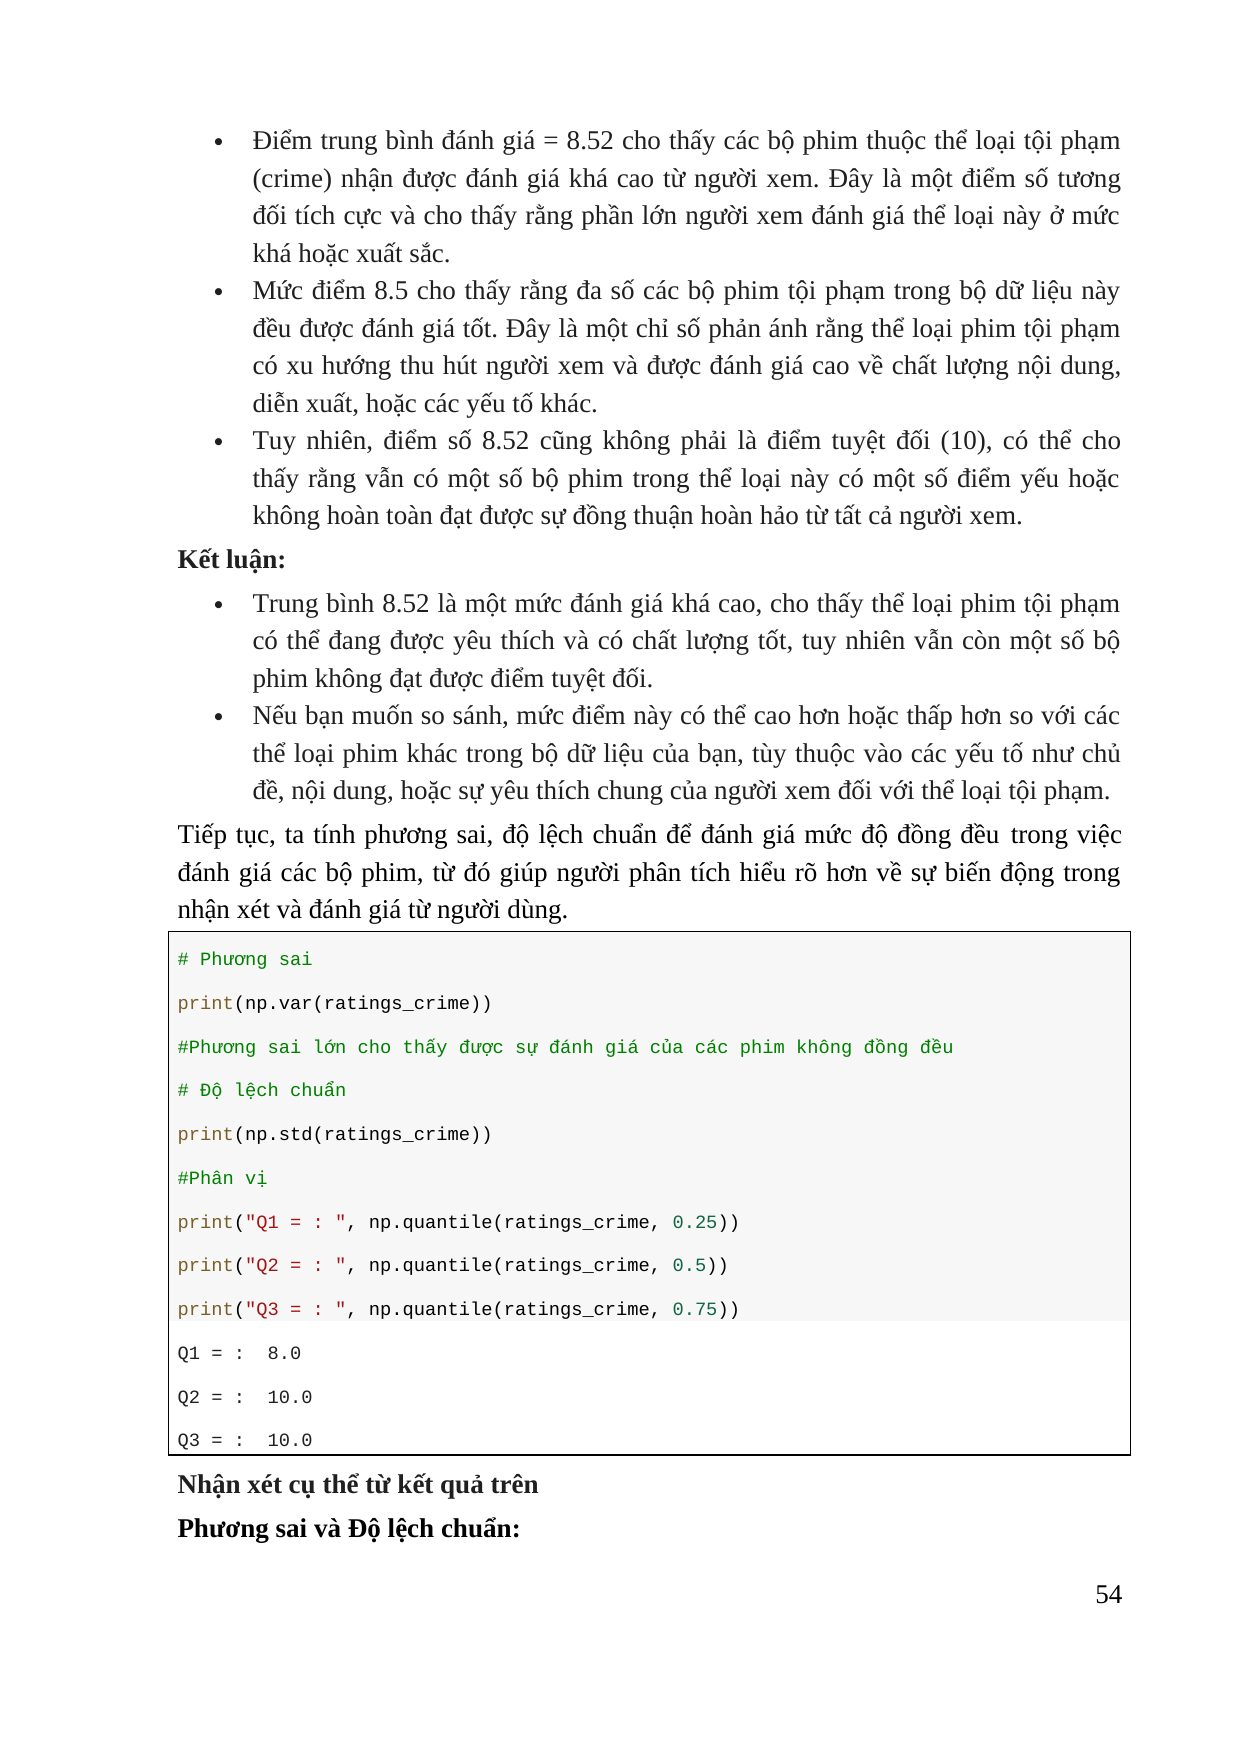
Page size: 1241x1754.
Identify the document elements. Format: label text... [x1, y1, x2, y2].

text # Độ lệch chuẩn [169, 1062, 1130, 1102]
text Nhận xét cụ thể từ kết quả trên [177, 1462, 1122, 1499]
text print(np.std(ratings_crime)) [169, 1106, 1130, 1146]
text Kết luận: [177, 537, 1122, 574]
text print("Q1 = : ", np.quantile(ratings_crime, 0.25)) [169, 1193, 1130, 1234]
text Tiếp tục, ta tính phương sai, độ lệch chuẩn để đánh giá mức độ đồng đều trong việc đánh giá các bộ phim, từ đó giúp người phân tích hiểu rõ hơn về sự biến động trong nhận xét và đánh giá từ người dùng. [177, 812, 1122, 924]
text Phương sai và Độ lệch chuẩn: [177, 1506, 1122, 1543]
text Q2 = : 10.0 [169, 1368, 1130, 1409]
list Tuy nhiên, điểm số 8.52 cũng không phải là điểm tuyệt đối (10), có thể cho thấy rằng vẫn có một số bộ phim trong thể loại này có một số điểm yếu hoặc không hoàn toàn đạt được sự đồng thuận hoàn hảo từ tất cả người xem. [215, 418, 1122, 531]
list Mức điểm 8.5 cho thấy rằng đa số các bộ phim tội phạm trong bộ dữ liệu này đều được đánh giá tốt. Đây là một chỉ số phản ánh rằng thể loại phim tội phạm có xu hướng thu hút người xem và được đánh giá cao về chất lượng nội dung, diễn xuất, hoặc các yếu tố khác. [215, 268, 1122, 418]
text #Phân vị [169, 1149, 1130, 1190]
text Q1 = : 8.0 [169, 1324, 1130, 1365]
text print("Q3 = : ", np.quantile(ratings_crime, 0.75)) [169, 1281, 1130, 1321]
list Điểm trung bình đánh giá = 8.52 cho thấy các bộ phim thuộc thể loại tội phạm (crime) nhận được đánh giá khá cao từ người xem. Đây là một điểm số tương đối tích cực và cho thấy rằng phần lớn người xem đánh giá thể loại này ở mức khá hoặc xuất sắc. [215, 118, 1122, 268]
text #Phương sai lớn cho thấy được sự đánh giá của các phim không đồng đều [169, 1018, 1130, 1059]
text print(np.var(ratings_crime)) [169, 974, 1130, 1015]
list Trung bình 8.52 là một mức đánh giá khá cao, cho thấy thể loại phim tội phạm có thể đang được yêu thích và có chất lượng tốt, tuy nhiên vẫn còn một số bộ phim không đạt được điểm tuyệt đối. [215, 581, 1122, 693]
text Q3 = : 10.0 [169, 1412, 1130, 1454]
list Nếu bạn muốn so sánh, mức điểm này có thể cao hơn hoặc thấp hơn so với các thể loại phim khác trong bộ dữ liệu của bạn, tùy thuộc vào các yếu tố như chủ đề, nội dung, hoặc sự yêu thích chung của người xem đối với thể loại tội phạm. [215, 693, 1122, 806]
text # Phương sai [169, 932, 1130, 971]
text print("Q2 = : ", np.quantile(ratings_crime, 0.5)) [169, 1237, 1130, 1277]
